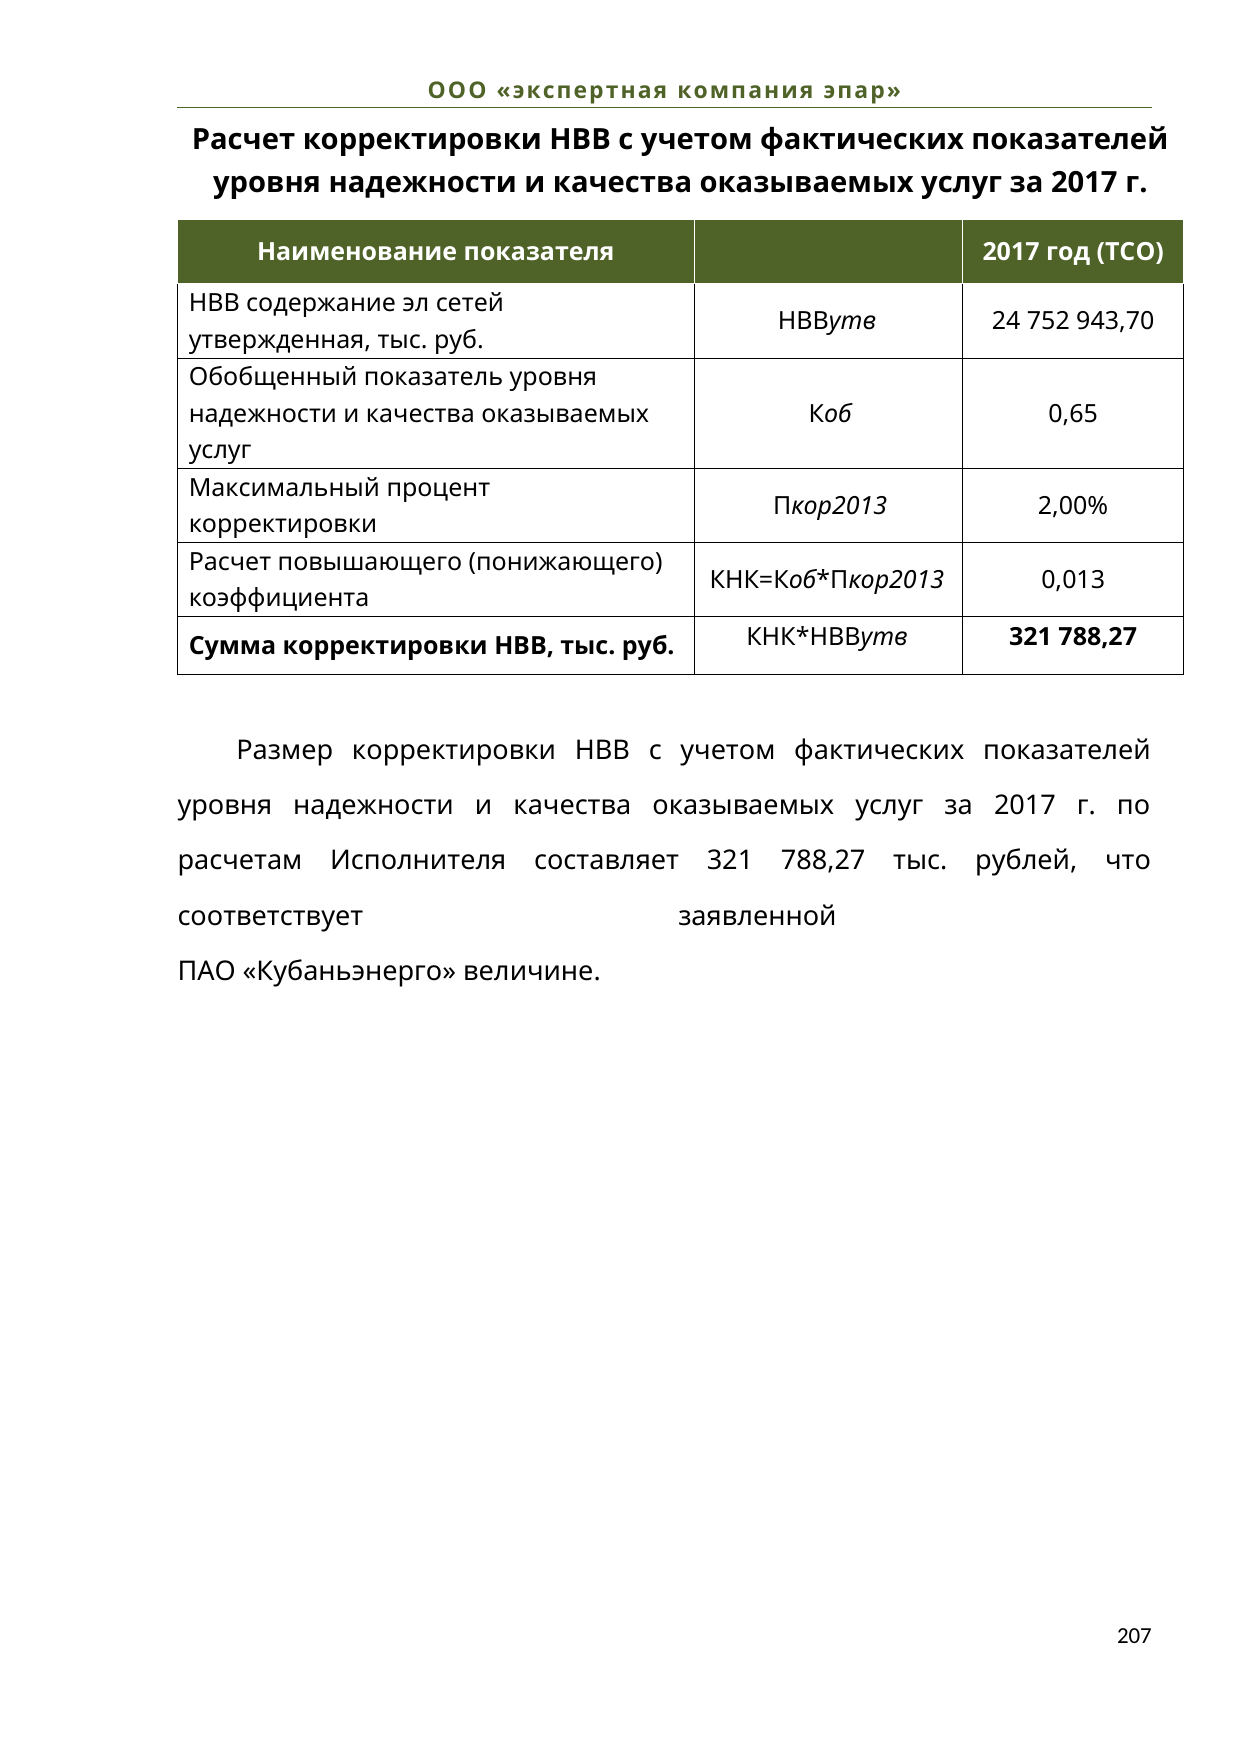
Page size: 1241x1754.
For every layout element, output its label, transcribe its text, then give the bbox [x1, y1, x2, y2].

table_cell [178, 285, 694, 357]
list Размер корректировки НВВ с учетом фактических показателей уровня надежности и качества оказываемых услуг за 2017 г. по расчетам Исполнителя составляет 321 788,27 тыс. рублей, что соответствует заявленной ПАО «Кубаньэнерго» величине. [177, 730, 1152, 988]
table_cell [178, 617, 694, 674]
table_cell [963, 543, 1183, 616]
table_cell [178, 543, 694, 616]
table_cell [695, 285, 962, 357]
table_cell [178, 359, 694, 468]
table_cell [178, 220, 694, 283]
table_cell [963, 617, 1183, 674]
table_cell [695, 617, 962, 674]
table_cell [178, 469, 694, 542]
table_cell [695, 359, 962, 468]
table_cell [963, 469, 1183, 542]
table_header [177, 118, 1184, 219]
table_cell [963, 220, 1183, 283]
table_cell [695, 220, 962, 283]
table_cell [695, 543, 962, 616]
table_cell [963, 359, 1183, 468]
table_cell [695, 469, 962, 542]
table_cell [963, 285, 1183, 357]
